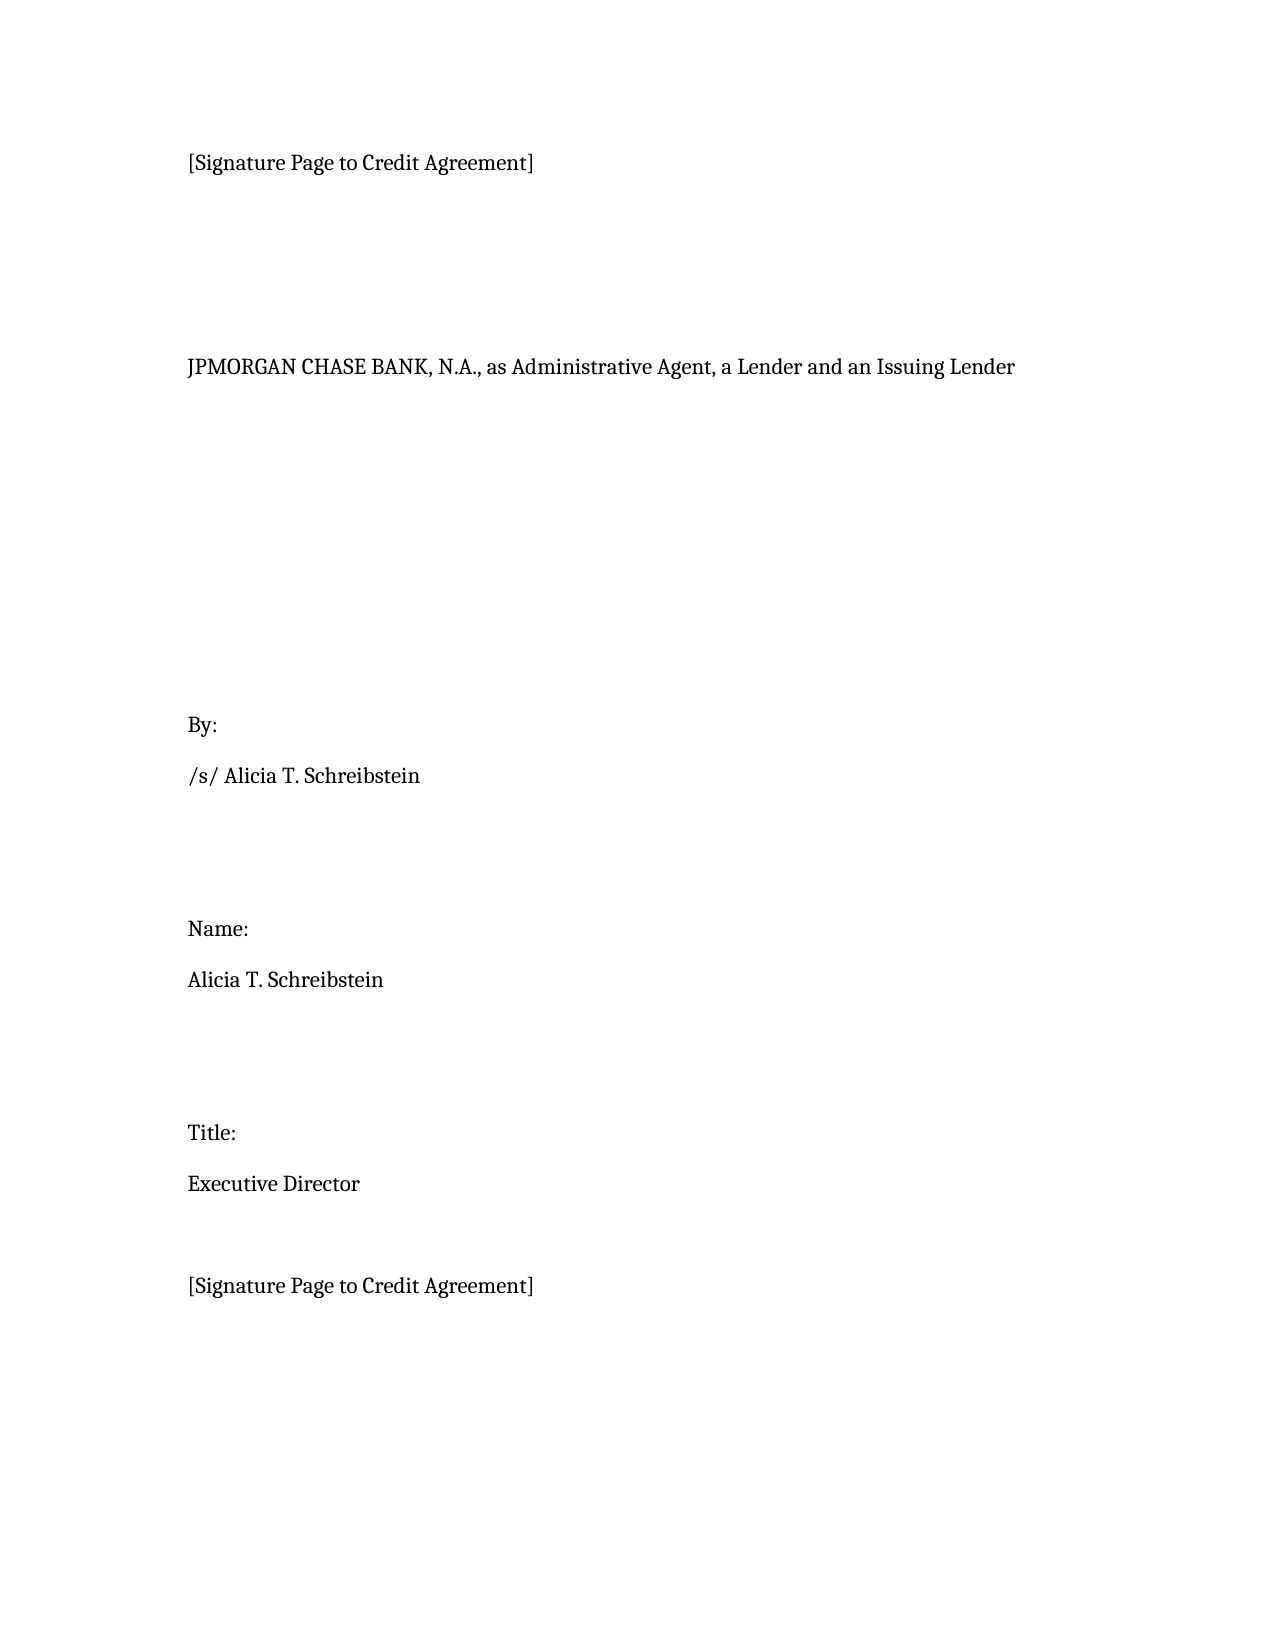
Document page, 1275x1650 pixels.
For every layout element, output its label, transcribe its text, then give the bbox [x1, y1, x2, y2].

text JPMORGAN CHASE BANK, N.A., as Administrative Agent, a Lender and an Issuing Lender [187, 354, 1087, 381]
text Executive Director [187, 1171, 1087, 1197]
text [Signature Page to Credit Agreement] [187, 150, 1087, 176]
text /s/ Alicia T. Schreibstein [187, 762, 1087, 789]
text Name: [187, 916, 1087, 942]
text [Signature Page to Credit Agreement] [187, 1273, 1087, 1299]
text Alicia T. Schreibstein [187, 967, 1087, 993]
text By: [187, 711, 1087, 738]
text Title: [187, 1120, 1087, 1146]
